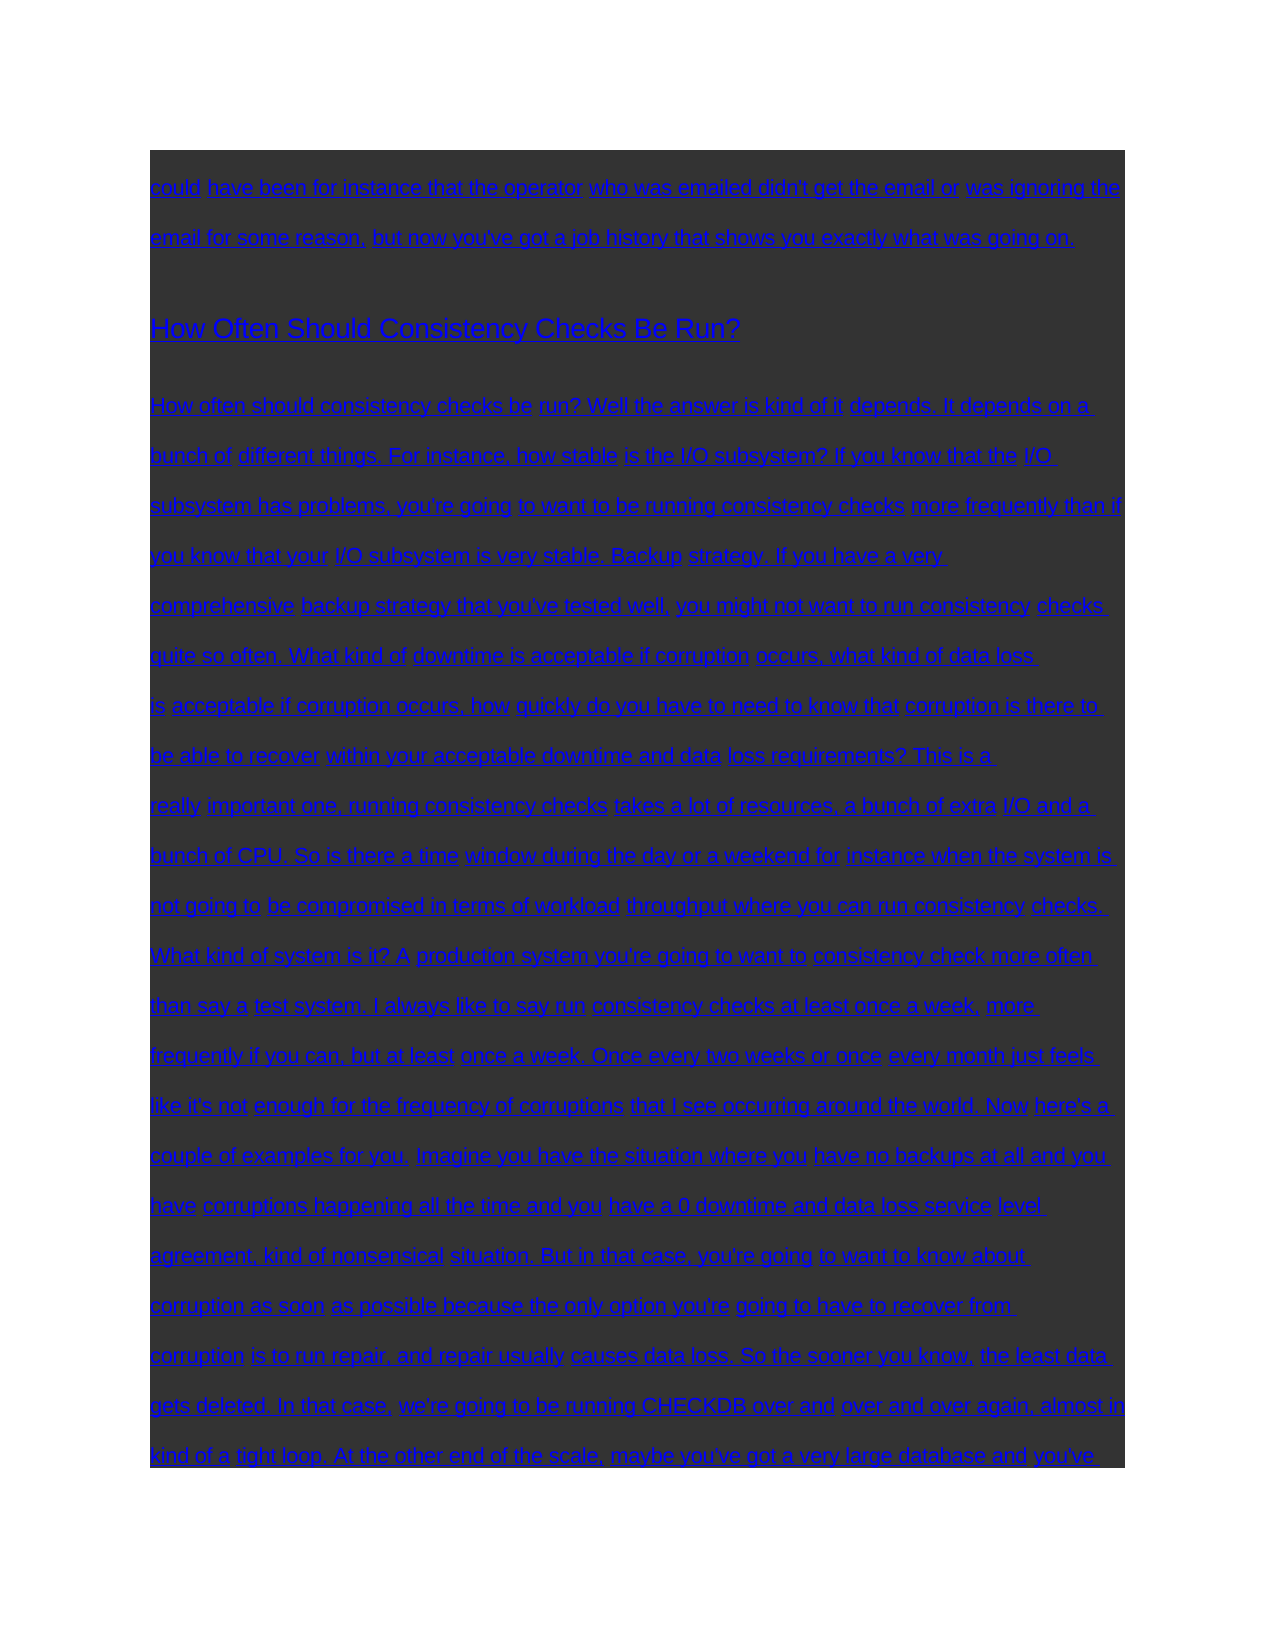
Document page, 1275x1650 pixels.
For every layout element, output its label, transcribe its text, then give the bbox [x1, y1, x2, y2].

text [150, 368, 1125, 1468]
text How Often Should Consistency Checks Be Run? [150, 312, 1125, 345]
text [150, 150, 1125, 250]
